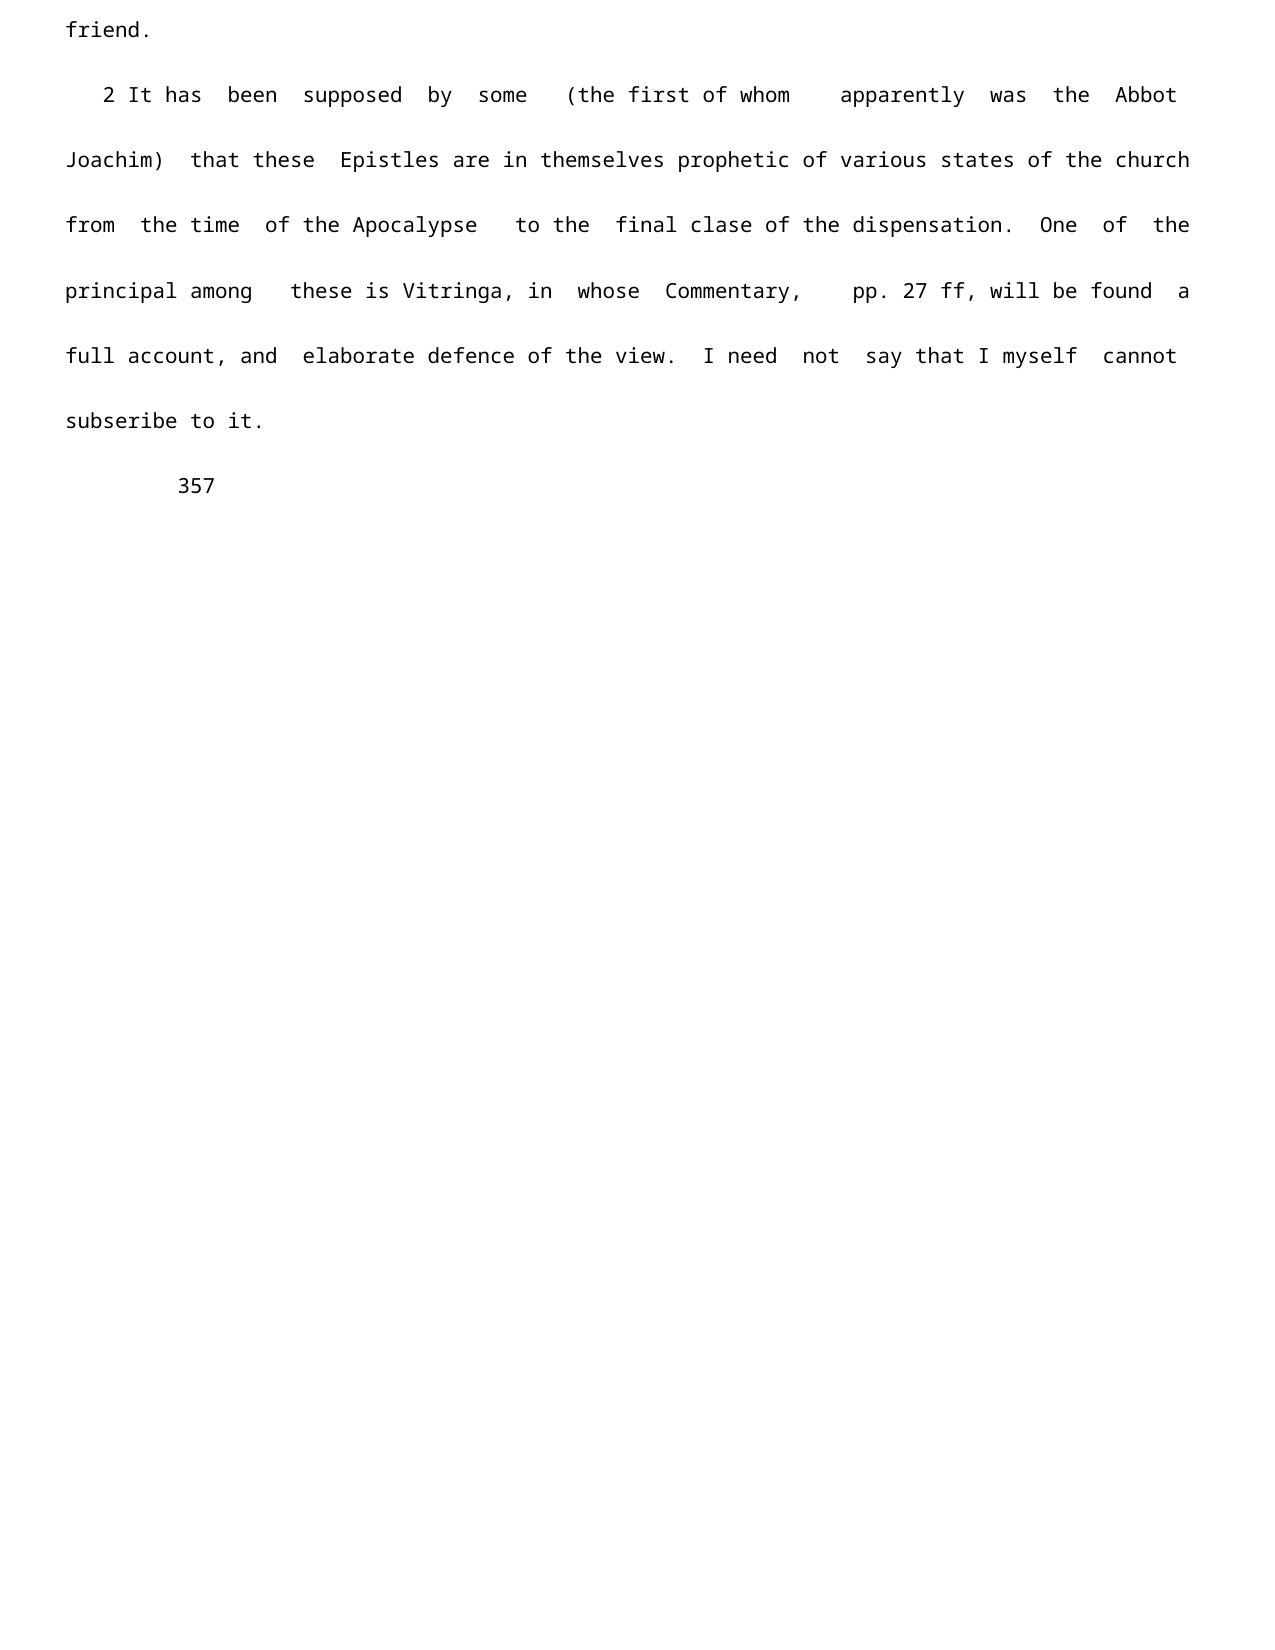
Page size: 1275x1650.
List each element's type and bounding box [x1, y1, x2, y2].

text [15, 15, 1260, 1149]
